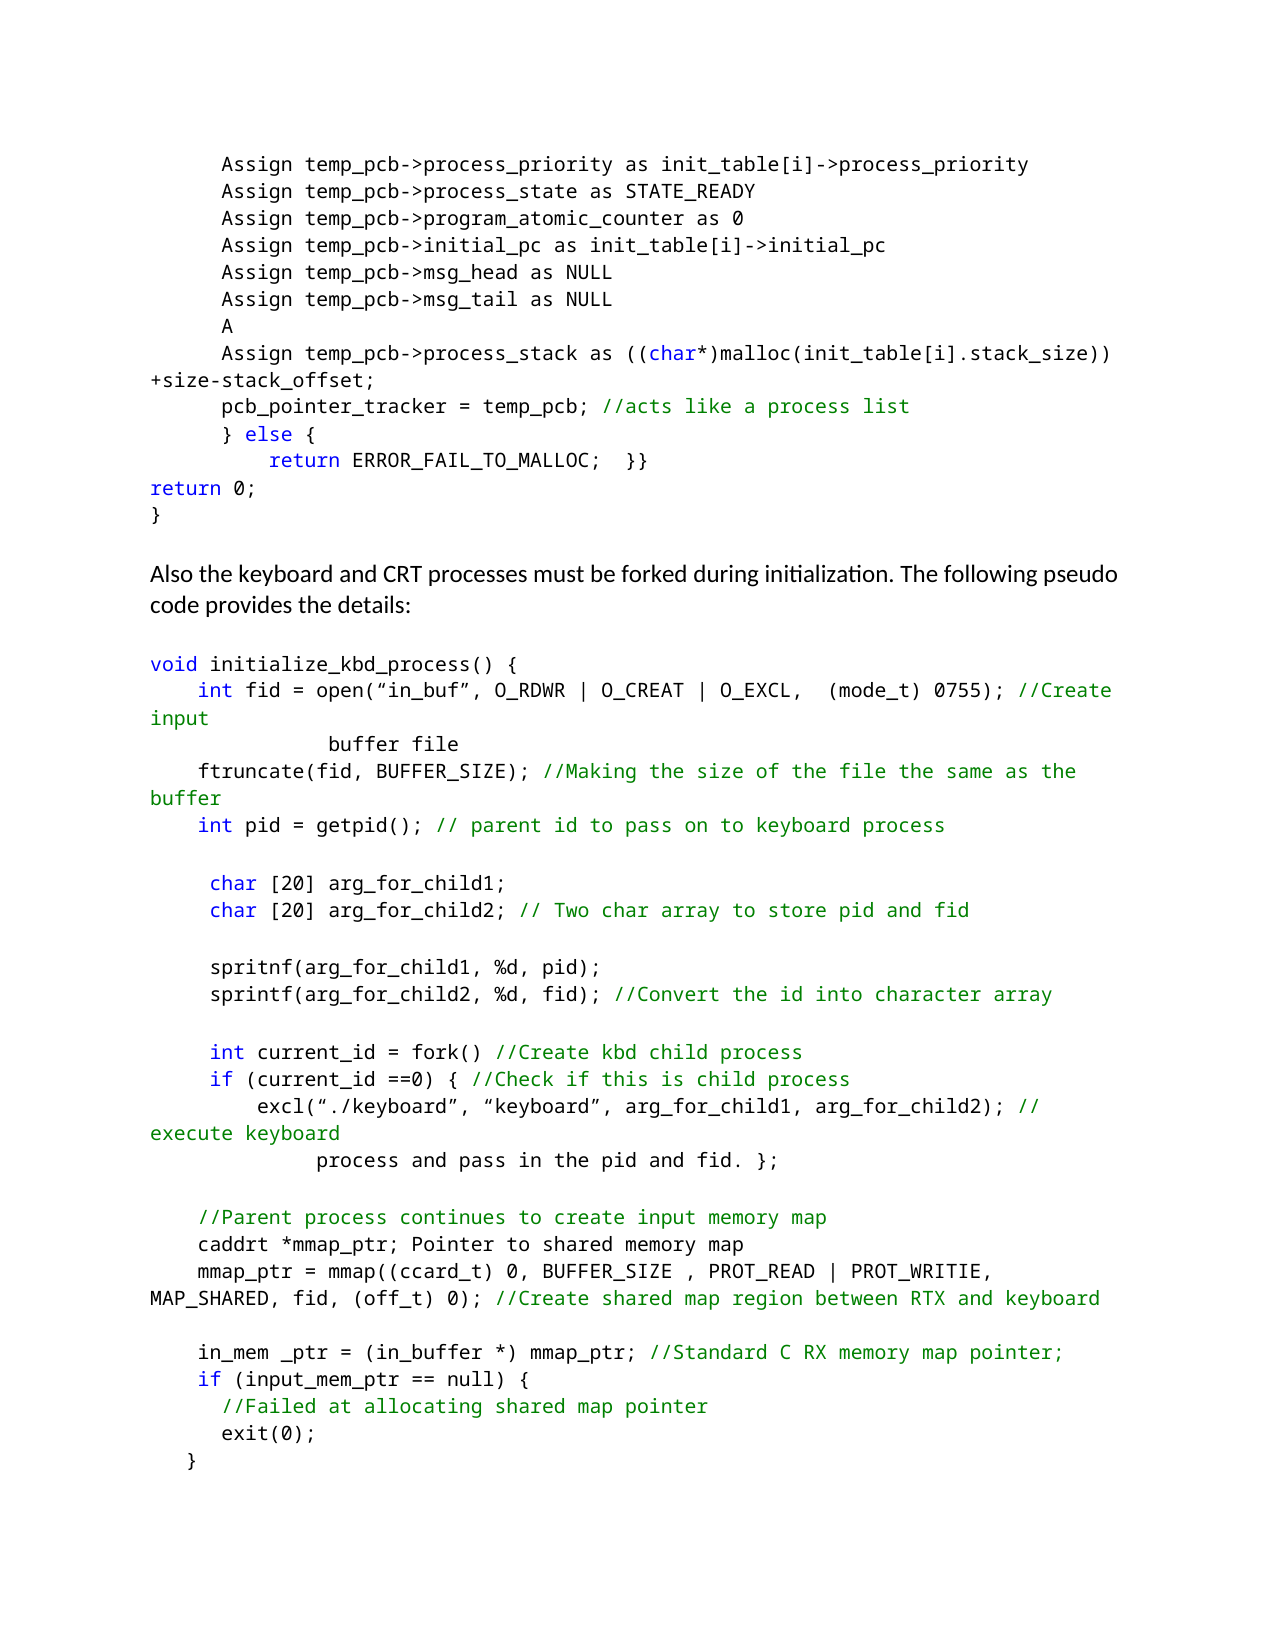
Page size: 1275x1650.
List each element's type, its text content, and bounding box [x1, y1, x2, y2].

text Assign temp_pcb->msg_head as NULL [150, 258, 1125, 285]
text char [20] arg_for_child1; [150, 869, 1125, 896]
text ftruncate(fid, BUFFER_SIZE); //Making the size of the file the same as the buffer [150, 758, 1125, 812]
text excl(“./keyboard”, “keyboard”, arg_for_child1, arg_for_child2); // execute keyboard [150, 1092, 1125, 1146]
text sprintf(arg_for_child2, %d, fid); //Convert the id into character array [150, 981, 1125, 1008]
text spritnf(arg_for_child1, %d, pid); [150, 954, 1125, 981]
text in_mem _ptr = (in_buffer *) mmap_ptr; //Standard C RX memory map pointer; [150, 1338, 1125, 1365]
text mmap_ptr = mmap((ccard_t) 0, BUFFER_SIZE , PROT_READ | PROT_WRITIE, MAP_SHARED, fid, (off_t) 0); //Create shared map region between RTX and keyboard [150, 1257, 1125, 1311]
text Assign temp_pcb->process_priority as init_table[i]->process_priority [150, 150, 1125, 177]
text Assign temp_pcb->process_stack as ((char*)malloc(init_table[i].stack_size))+size-stack_offset; [150, 339, 1125, 393]
text void initialize_kbd_process() { [150, 650, 1125, 677]
text return 0; [150, 474, 1125, 501]
text process and pass in the pid and fid. }; [150, 1146, 1125, 1173]
text return ERROR_FAIL_TO_MALLOC; }} [150, 447, 1125, 474]
text exit(0); [150, 1419, 1125, 1446]
text Assign temp_pcb->msg_tail as NULL [150, 285, 1125, 312]
text //Failed at allocating shared map pointer [150, 1392, 1125, 1419]
text int fid = open(“in_buf”, O_RDWR | O_CREAT | O_EXCL, (mode_t) 0755); //Create input [150, 677, 1125, 731]
text if (current_id ==0) { //Check if this is child process [150, 1065, 1125, 1092]
text Assign temp_pcb->initial_pc as init_table[i]->initial_pc [150, 231, 1125, 258]
text //Parent process continues to create input memory map [150, 1203, 1125, 1231]
text } [150, 501, 1125, 528]
text int current_id = fork() //Create kbd child process [150, 1038, 1125, 1065]
text Assign temp_pcb->process_state as STATE_READY [150, 177, 1125, 204]
text if (input_mem_ptr == null) { [150, 1365, 1125, 1392]
text caddrt *mmap_ptr; Pointer to shared memory map [150, 1231, 1125, 1257]
text int pid = getpid(); // parent id to pass on to keyboard process [150, 812, 1125, 839]
text pcb_pointer_tracker = temp_pcb; //acts like a process list [150, 393, 1125, 420]
text char [20] arg_for_child2; // Two char array to store pid and fid [150, 896, 1125, 923]
text } [150, 1446, 1125, 1473]
text A [150, 312, 1125, 339]
text Also the keyboard and CRT processes must be forked during initialization. The following pseudo code provides the details: [150, 558, 1125, 619]
text Assign temp_pcb->program_atomic_counter as 0 [150, 204, 1125, 231]
text buffer file [150, 731, 1125, 758]
text } else { [150, 420, 1125, 447]
